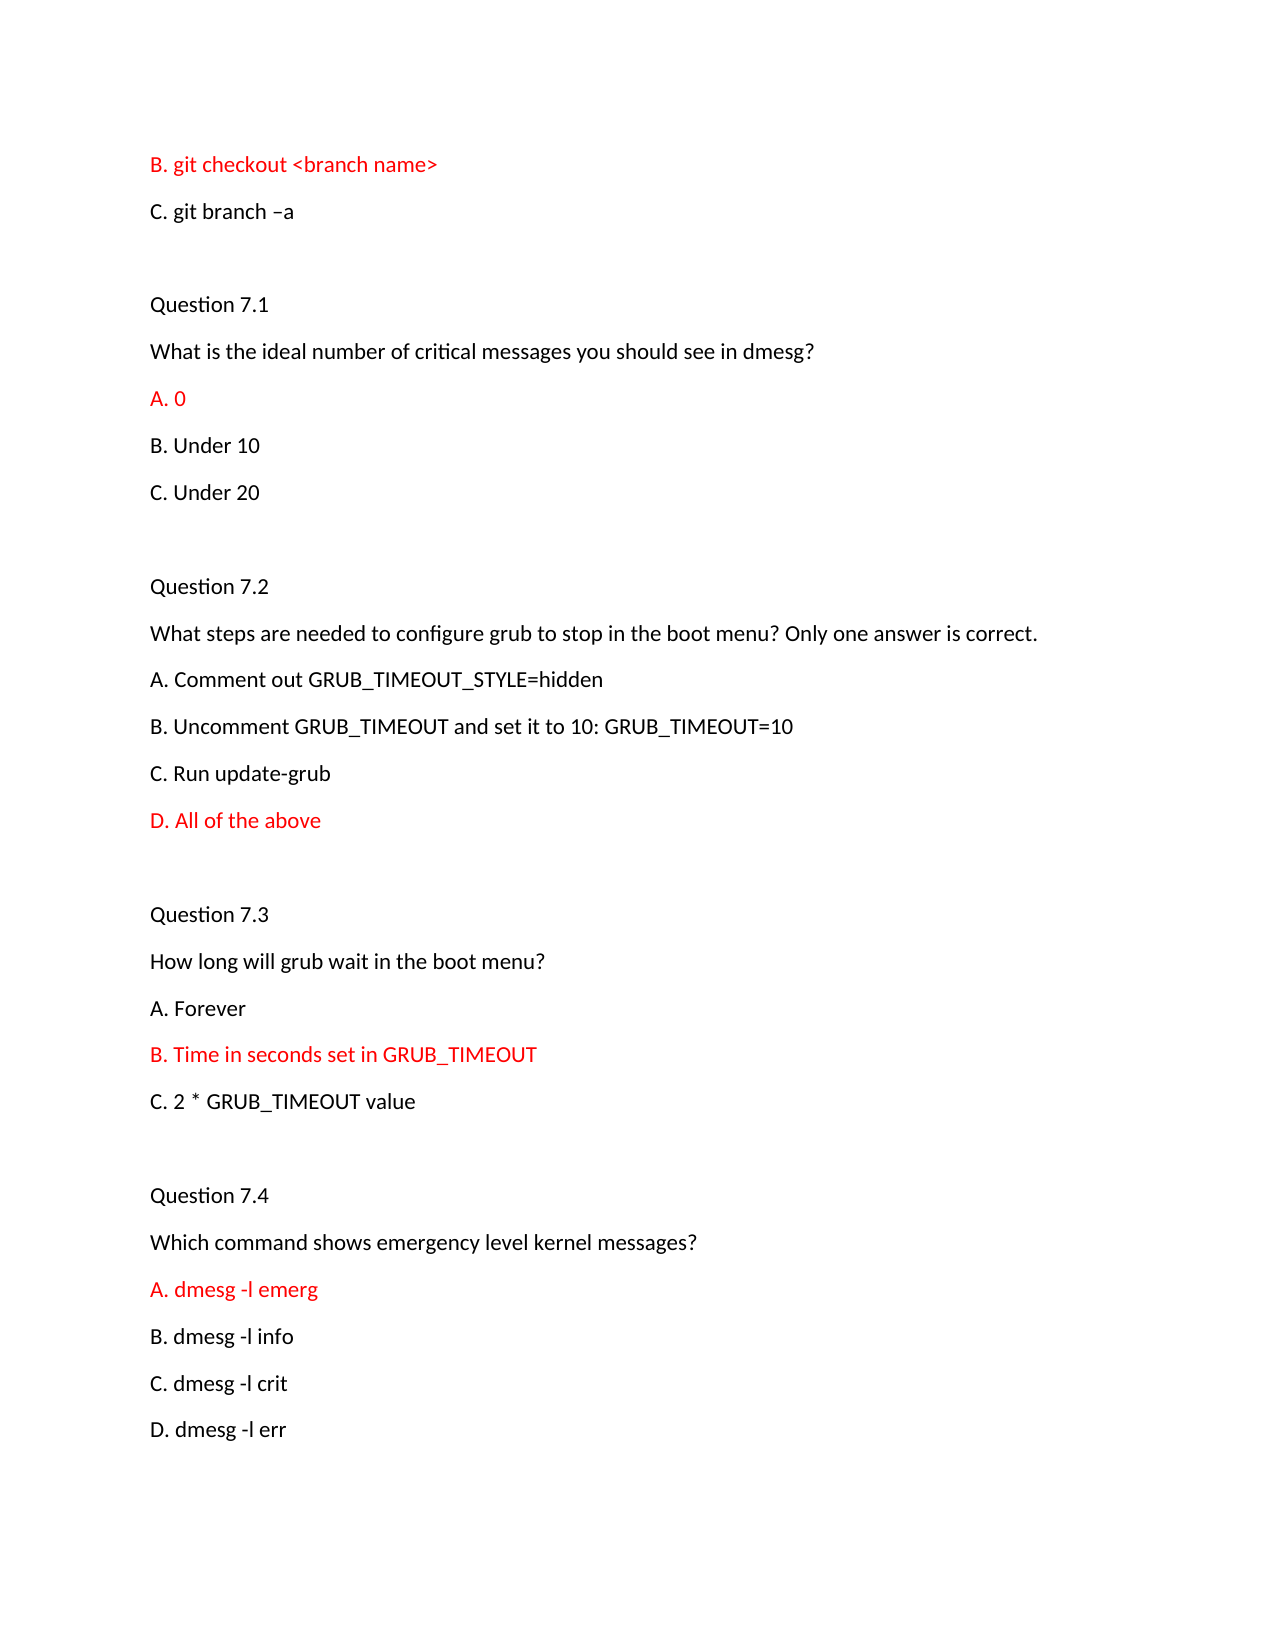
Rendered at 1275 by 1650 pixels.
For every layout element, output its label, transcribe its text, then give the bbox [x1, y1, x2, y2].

text C. git branch –a [150, 197, 1125, 225]
text Question 7.4 [150, 1181, 1125, 1209]
text A. 0 [150, 384, 1125, 412]
text C. dmesg -l crit [150, 1369, 1125, 1397]
text C. Under 20 [150, 478, 1125, 506]
text B. Time in seconds set in GRUB_TIMEOUT [150, 1041, 1125, 1069]
text Question 7.1 [150, 291, 1125, 319]
text C. Run update-grub [150, 759, 1125, 787]
text A. dmesg -l emerg [150, 1275, 1125, 1303]
text B. git checkout <branch name> [150, 150, 1125, 178]
text Question 7.3 [150, 900, 1125, 928]
text A. Forever [150, 994, 1125, 1022]
text D. dmesg -l err [150, 1416, 1125, 1444]
text A. Comment out GRUB_TIMEOUT_STYLE=hidden [150, 666, 1125, 694]
text Which command shows emergency level kernel messages? [150, 1228, 1125, 1256]
text C. 2 * GRUB_TIMEOUT value [150, 1087, 1125, 1116]
text B. Uncomment GRUB_TIMEOUT and set it to 10: GRUB_TIMEOUT=10 [150, 712, 1125, 741]
text What steps are needed to configure grub to stop in the boot menu? Only one answer is correct. [150, 619, 1125, 647]
text How long will grub wait in the boot menu? [150, 947, 1125, 975]
text B. Under 10 [150, 431, 1125, 459]
text What is the ideal number of critical messages you should see in dmesg? [150, 337, 1125, 366]
text D. All of the above [150, 806, 1125, 834]
text B. dmesg -l info [150, 1322, 1125, 1350]
text Question 7.2 [150, 572, 1125, 600]
